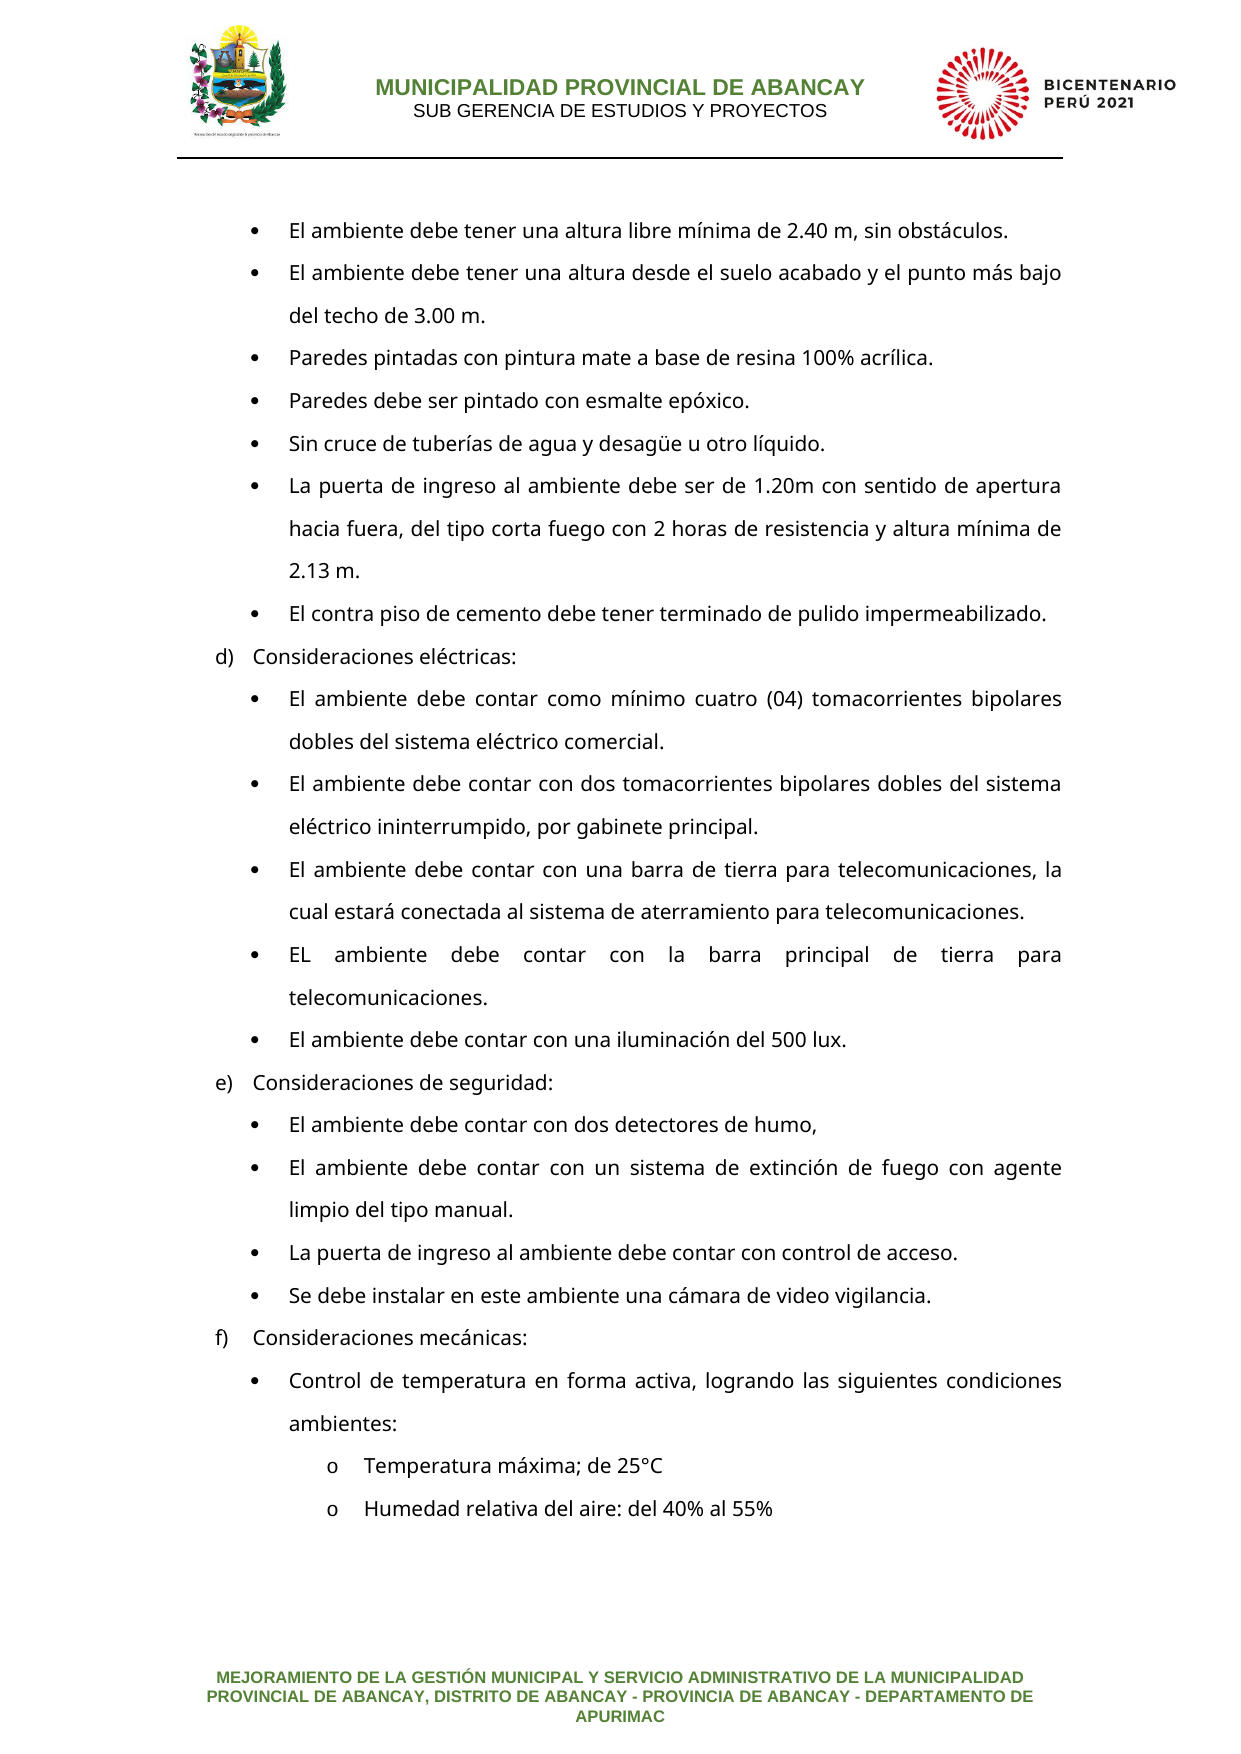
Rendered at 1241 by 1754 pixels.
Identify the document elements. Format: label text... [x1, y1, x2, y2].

list Consideraciones de seguridad: [215, 1068, 1063, 1096]
list Paredes debe ser pintado con esmalte epóxico. [251, 386, 1063, 414]
picture [928, 37, 1181, 143]
list Sin cruce de tuberías de agua y desagüe u otro líquido. [251, 429, 1063, 457]
list La puerta de ingreso al ambiente debe contar con control de acceso. [251, 1238, 1063, 1267]
list Humedad relativa del aire: del 40% al 55% [326, 1494, 1063, 1523]
list Temperatura máxima; de 25°C [326, 1451, 1063, 1480]
list El ambiente debe contar con una iluminación del 500 lux. [251, 1025, 1063, 1054]
list Consideraciones eléctricas: [215, 642, 1063, 670]
picture [177, 25, 290, 141]
list El ambiente debe contar con dos detectores de humo, [251, 1110, 1063, 1139]
list El ambiente debe contar con un sistema de extinción de fuego con agente limpio del tipo manual. [251, 1153, 1063, 1224]
list El ambiente debe contar como mínimo cuatro (04) tomacorrientes bipolares dobles del sistema eléctrico comercial. [251, 684, 1063, 755]
list El ambiente debe contar con una barra de tierra para telecomunicaciones, la cual estará conectada al sistema de aterramiento para telecomunicaciones. [251, 855, 1063, 926]
list El ambiente debe contar con dos tomacorrientes bipolares dobles del sistema eléctrico ininterrumpido, por gabinete principal. [251, 769, 1063, 841]
list La puerta de ingreso al ambiente debe ser de 1.20m con sentido de apertura hacia fuera, del tipo corta fuego con 2 horas de resistencia y altura mínima de 2.13 m. [251, 471, 1063, 585]
list Consideraciones mecánicas: [215, 1323, 1063, 1352]
list El ambiente debe tener una altura libre mínima de 2.40 m, sin obstáculos. [251, 216, 1063, 244]
list El contra piso de cemento debe tener terminado de pulido impermeabilizado. [251, 599, 1063, 628]
list Se debe instalar en este ambiente una cámara de video vigilancia. [251, 1281, 1063, 1309]
list EL ambiente debe contar con la barra principal de tierra para telecomunicaciones. [251, 940, 1063, 1011]
list Paredes pintadas con pintura mate a base de resina 100% acrílica. [251, 343, 1063, 372]
list El ambiente debe tener una altura desde el suelo acabado y el punto más bajo del techo de 3.00 m. [251, 258, 1063, 329]
list Control de temperatura en forma activa, logrando las siguientes condiciones ambientes: [251, 1366, 1063, 1437]
